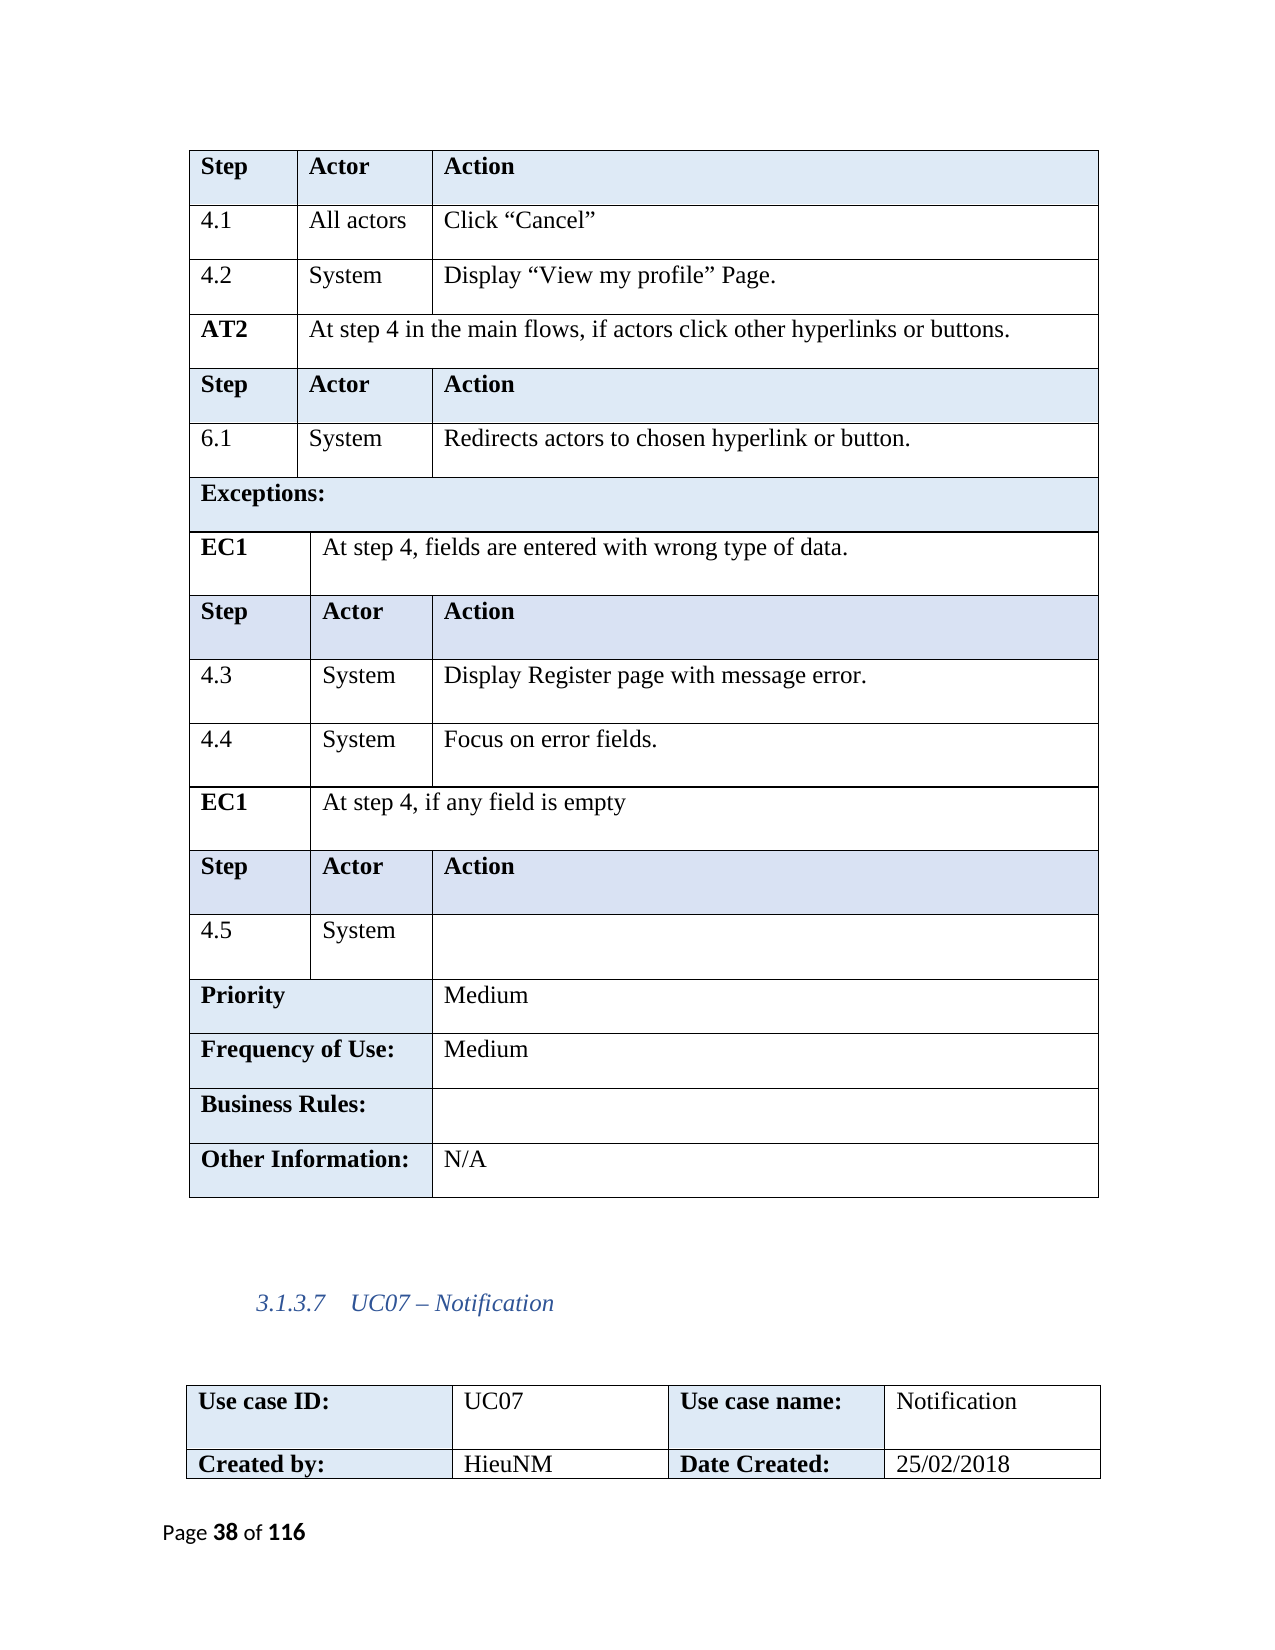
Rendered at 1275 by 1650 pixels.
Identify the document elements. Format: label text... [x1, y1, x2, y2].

table_cell Focus on error fields. [433, 724, 1098, 786]
table_cell 25/02/2018 [885, 1450, 1100, 1478]
table_header UC07 [453, 1386, 668, 1448]
table_cell Created by: [187, 1450, 452, 1478]
table_cell Step [190, 851, 310, 914]
table_cell Action [433, 369, 1098, 422]
table_cell 4.2 [190, 260, 297, 313]
table_header Notification [885, 1386, 1100, 1448]
table_cell Actor [298, 151, 432, 204]
table_cell System [311, 660, 432, 723]
table_cell Actor [311, 851, 432, 914]
table_cell Date Created: [669, 1450, 884, 1478]
table_cell Step [190, 369, 297, 422]
table_cell 4.3 [190, 660, 310, 723]
table_cell Step [190, 596, 310, 659]
table_cell Frequency of Use: [190, 1034, 432, 1088]
table_cell Display “View my profile” Page. [433, 260, 1098, 313]
table_header Use case ID: [187, 1386, 452, 1448]
subtitle UC07 – Notification [256, 1288, 1125, 1317]
table_header Use case name: [669, 1386, 884, 1448]
table_cell AT2 [190, 315, 297, 368]
table_cell N/A [433, 1144, 1098, 1197]
table_cell 6.1 [190, 424, 297, 477]
table_cell Actor [311, 596, 432, 659]
table_cell Medium [433, 1034, 1098, 1088]
table_cell System [298, 260, 432, 313]
table_cell Display Register page with message error. [433, 660, 1098, 723]
table_cell HieuNM [453, 1450, 668, 1478]
table_cell At step 4, if any field is empty [311, 788, 1098, 850]
table_cell All actors [298, 206, 432, 259]
table_cell Action [433, 151, 1098, 204]
table_cell System [311, 915, 432, 979]
table_cell At step 4, fields are entered with wrong type of data. [311, 533, 1098, 595]
table_cell Other Information: [190, 1144, 432, 1197]
table_cell Actor [298, 369, 432, 422]
table_cell Click “Cancel” [433, 206, 1098, 259]
table_cell Exceptions: [190, 478, 1098, 531]
table_cell System [298, 424, 432, 477]
table_cell Step [190, 151, 297, 204]
table_cell At step 4 in the main flows, if actors click other hyperlinks or buttons. [298, 315, 1098, 368]
table_cell 4.5 [190, 915, 310, 979]
table_cell [433, 1089, 1098, 1143]
table_cell Redirects actors to chosen hyperlink or button. [433, 424, 1098, 477]
table_cell 4.1 [190, 206, 297, 259]
table_cell Action [433, 596, 1098, 659]
table_cell Medium [433, 980, 1098, 1033]
table_cell Action [433, 851, 1098, 914]
table_cell EC1 [190, 788, 310, 850]
table_cell [433, 915, 1098, 979]
table_cell System [311, 724, 432, 786]
table_cell Priority [190, 980, 432, 1033]
table_cell Business Rules: [190, 1089, 432, 1143]
table_cell EC1 [190, 533, 310, 595]
table_cell 4.4 [190, 724, 310, 786]
